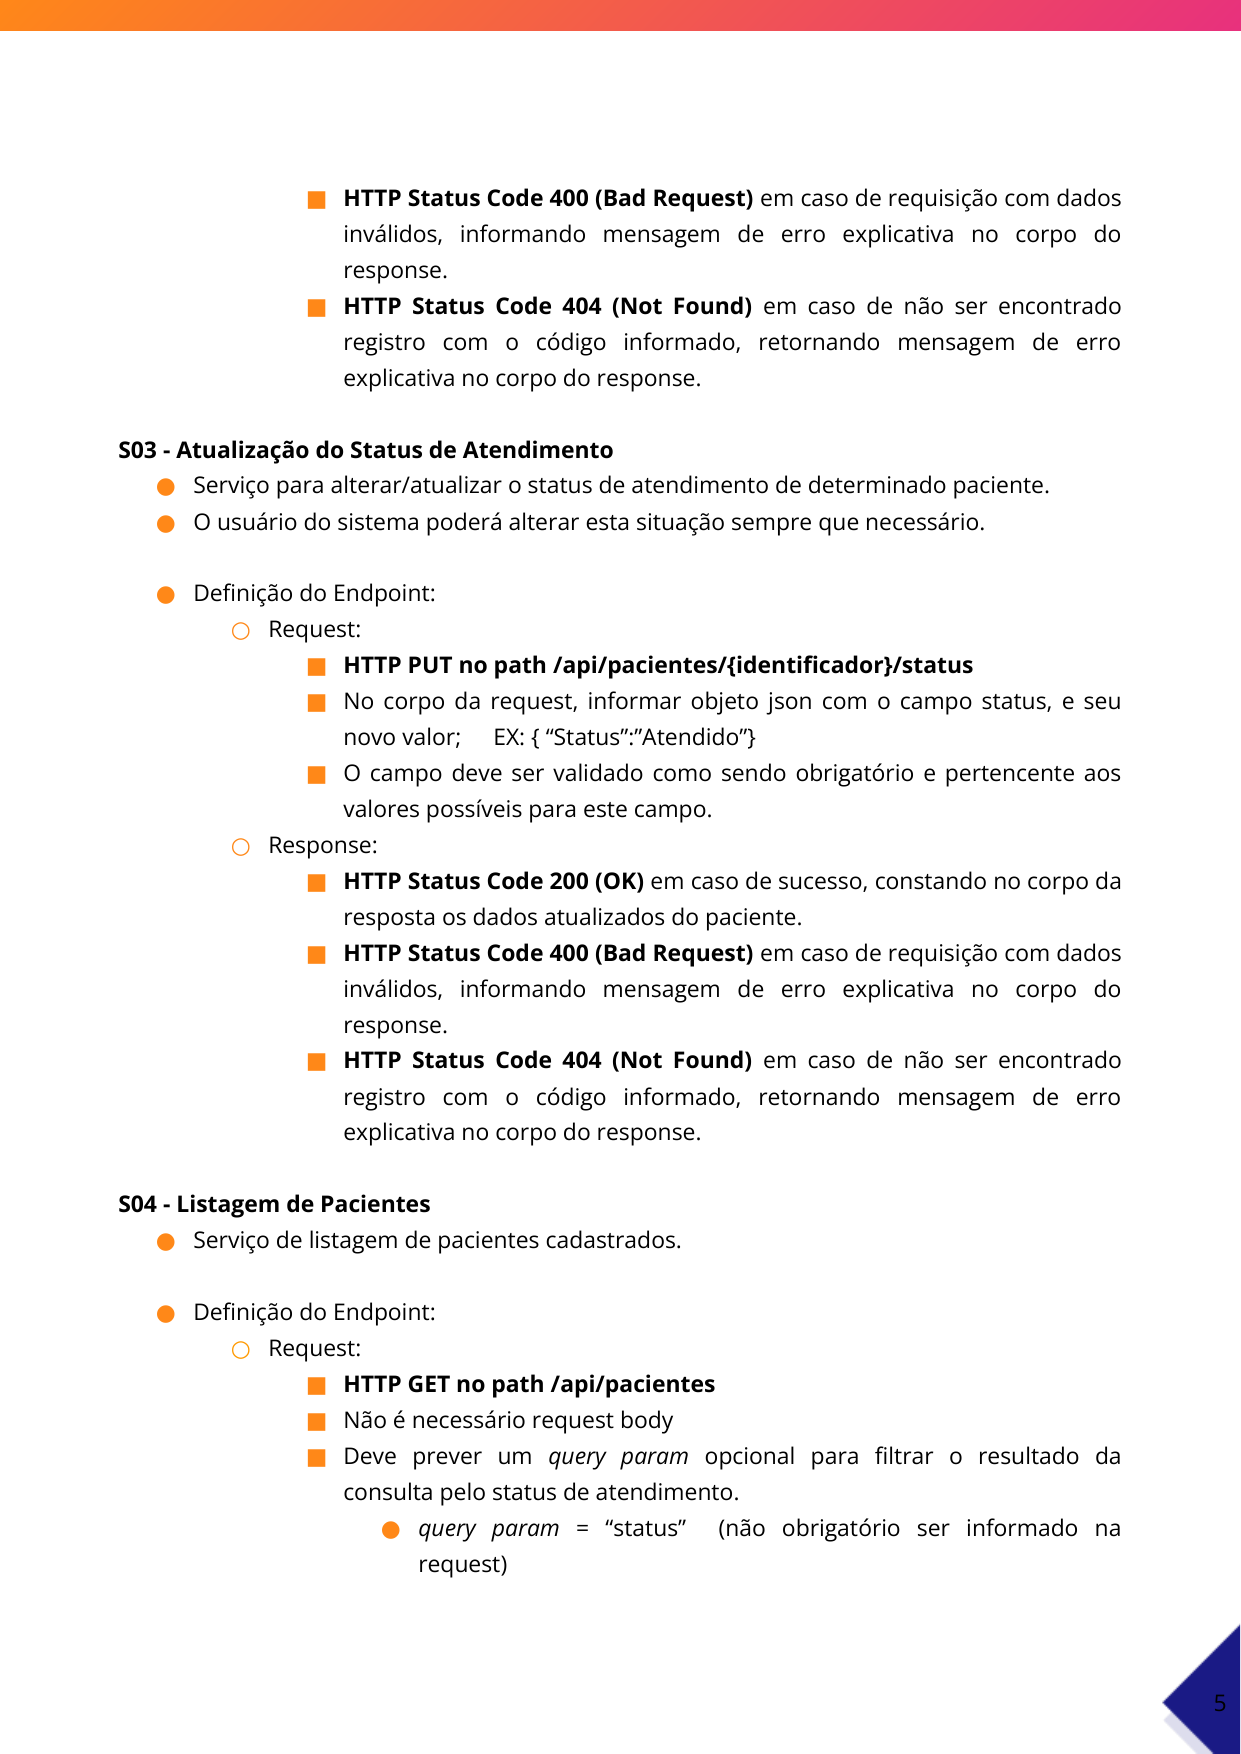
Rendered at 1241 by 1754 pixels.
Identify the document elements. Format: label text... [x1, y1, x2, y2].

list HTTP GET no path /api/pacientes [306, 1368, 1122, 1399]
list O campo deve ser validado como sendo obrigatório e pertencente aos valores possíveis para este campo. [306, 757, 1122, 824]
picture [1157, 1622, 1241, 1754]
list O usuário do sistema poderá alterar esta situação sempre que necessário. [156, 505, 1122, 537]
list HTTP Status Code 400 (Bad Request) em caso de requisição com dados inválidos, informando mensagem de erro explicativa no corpo do response. [306, 937, 1122, 1040]
list HTTP Status Code 404 (Not Found) em caso de não ser encontrado registro com o código informado, retornando mensagem de erro explicativa no corpo do response. [306, 290, 1122, 393]
list Definição do Endpoint: [156, 1296, 1122, 1327]
list Não é necessário request body [306, 1404, 1122, 1435]
list No corpo da request, informar objeto json com o campo status, e seu novo valor; EX: { “Status”:”Atendido”} [306, 685, 1122, 752]
list Serviço para alterar/atualizar o status de atendimento de determinado paciente. [156, 469, 1122, 501]
list HTTP PUT no path /api/pacientes/{identificador}/status [306, 649, 1122, 680]
list HTTP Status Code 404 (Not Found) em caso de não ser encontrado registro com o código informado, retornando mensagem de erro explicativa no corpo do response. [306, 1044, 1122, 1148]
list Definição do Endpoint: [156, 577, 1122, 608]
list HTTP Status Code 200 (OK) em caso de sucesso, constando no corpo da resposta os dados atualizados do paciente. [306, 865, 1122, 932]
text S04 - Listagem de Pacientes [118, 1188, 1122, 1219]
list Request: [231, 613, 1122, 644]
text S03 - Atualização do Status de Atendimento [118, 433, 1122, 465]
list HTTP Status Code 400 (Bad Request) em caso de requisição com dados inválidos, informando mensagem de erro explicativa no corpo do response. [306, 182, 1122, 285]
list Request: [231, 1332, 1122, 1363]
list query param = “status” (não obrigatório ser informado na request) [381, 1512, 1122, 1579]
list Deve prever um query param opcional para filtrar o resultado da consulta pelo status de atendimento. [306, 1440, 1122, 1507]
list Serviço de listagem de pacientes cadastrados. [156, 1224, 1122, 1255]
list Response: [231, 829, 1122, 860]
